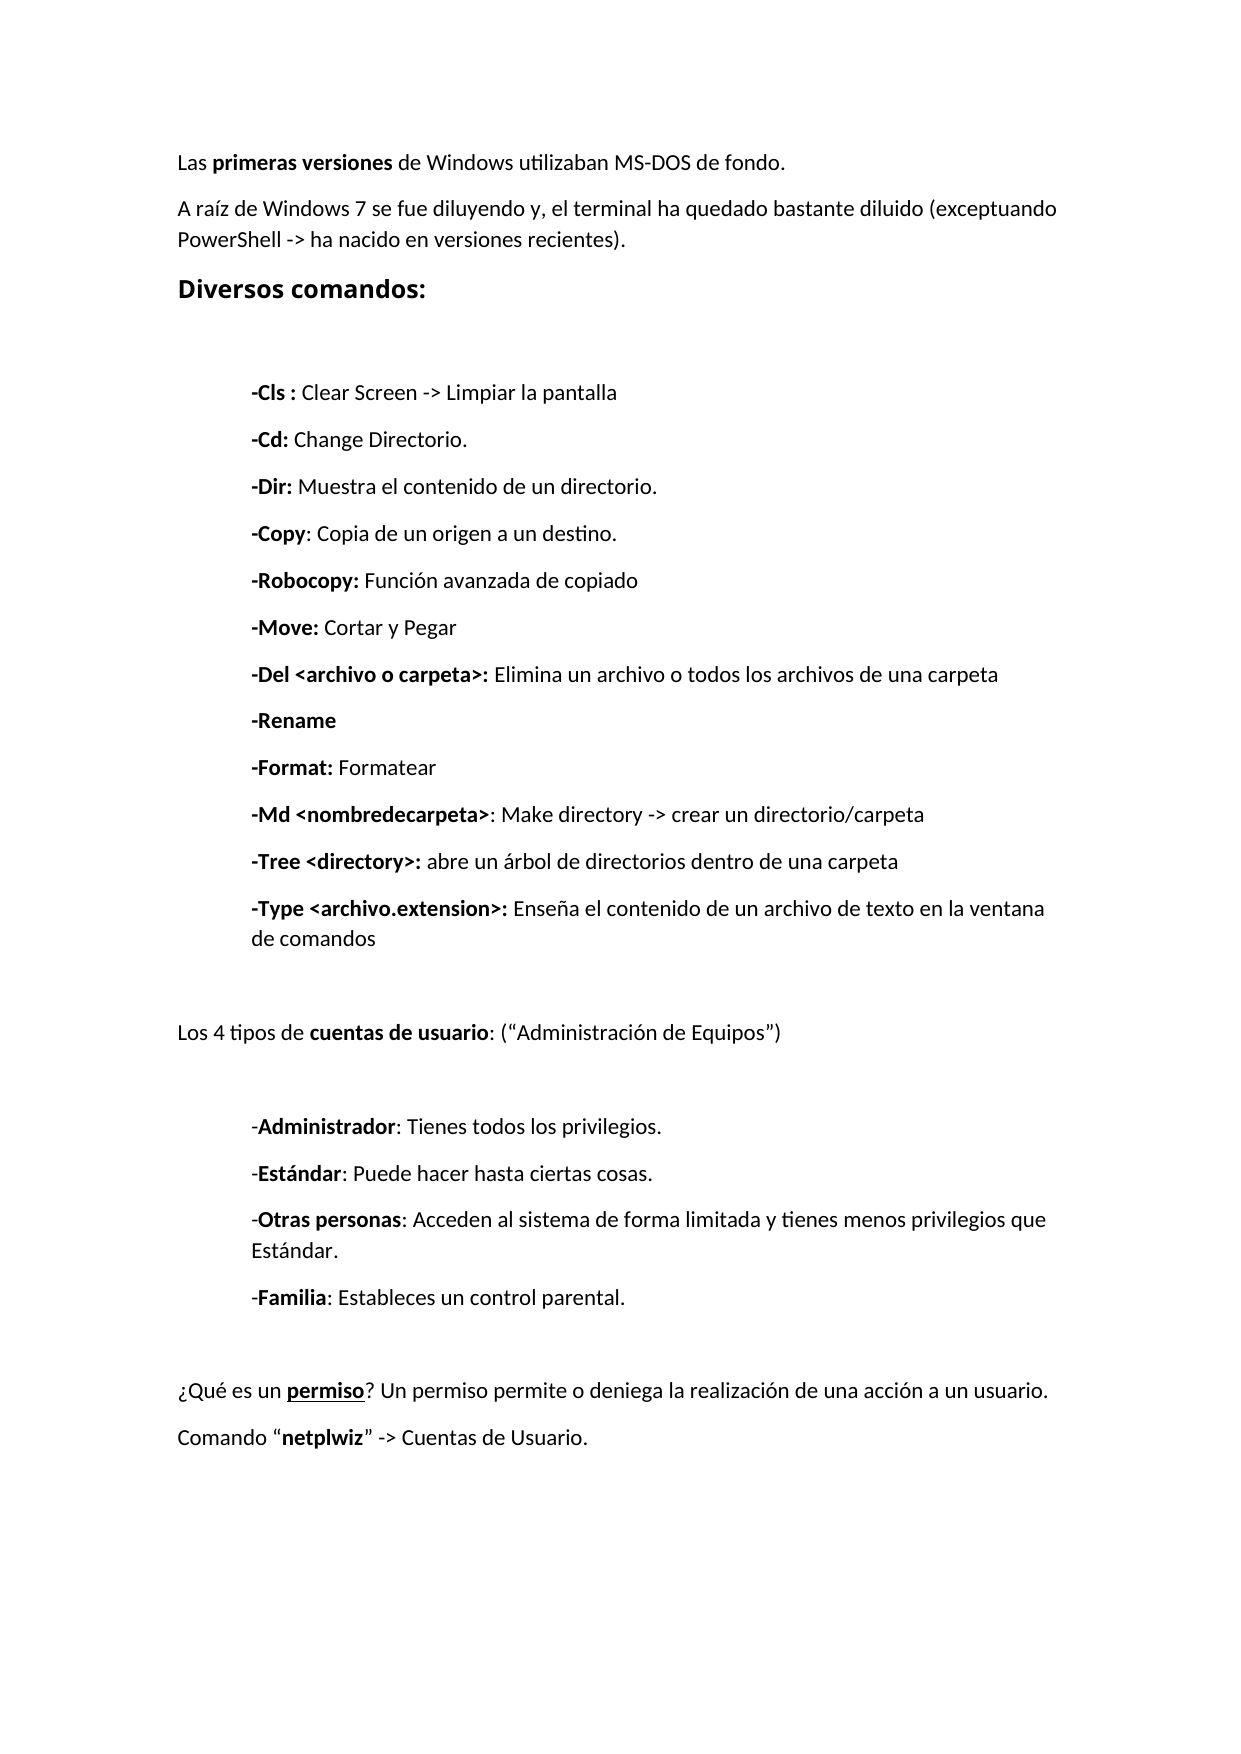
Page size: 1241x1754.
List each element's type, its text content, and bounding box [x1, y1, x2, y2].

text Las primeras versiones de Windows utilizaban MS-DOS de fondo. [177, 148, 1063, 176]
text -Robocopy: Función avanzada de copiado [251, 566, 1063, 594]
text Comando “netplwiz” -> Cuentas de Usuario. [177, 1423, 1063, 1451]
text -Del <archivo o carpeta>: Elimina un archivo o todos los archivos de una carpeta [251, 660, 1063, 688]
text -Type <archivo.extension>: Enseña el contenido de un archivo de texto en la ventana de comandos [251, 894, 1063, 952]
text -Move: Cortar y Pegar [251, 613, 1063, 641]
text A raíz de Windows 7 se fue diluyendo y, el terminal ha quedado bastante diluido (exceptuando PowerShell -> ha nacido en versiones recientes). [177, 194, 1063, 253]
text -Copy: Copia de un origen a un destino. [251, 519, 1063, 547]
text Los 4 tipos de cuentas de usuario: (“Administración de Equipos”) [177, 1018, 1063, 1046]
text ¿Qué es un permiso? Un permiso permite o deniega la realización de una acción a un usuario. [177, 1376, 1063, 1404]
text -Familia: Estableces un control parental. [251, 1283, 1063, 1311]
text -Dir: Muestra el contenido de un directorio. [251, 472, 1063, 500]
text -Cls : Clear Screen -> Limpiar la pantalla [251, 378, 1063, 406]
text -Rename [251, 707, 1063, 734]
text -Estándar: Puede hacer hasta ciertas cosas. [251, 1159, 1063, 1187]
text -Cd: Change Directorio. [251, 425, 1063, 453]
text -Md <nombredecarpeta>: Make directory -> crear un directorio/carpeta [251, 800, 1063, 828]
text -Format: Formatear [251, 753, 1063, 781]
text -Administrador: Tienes todos los privilegios. [251, 1112, 1063, 1140]
text Diversos comandos: [177, 272, 1063, 306]
text -Tree <directory>: abre un árbol de directorios dentro de una carpeta [251, 847, 1063, 875]
text -Otras personas: Acceden al sistema de forma limitada y tienes menos privilegios que Estándar. [251, 1206, 1063, 1264]
